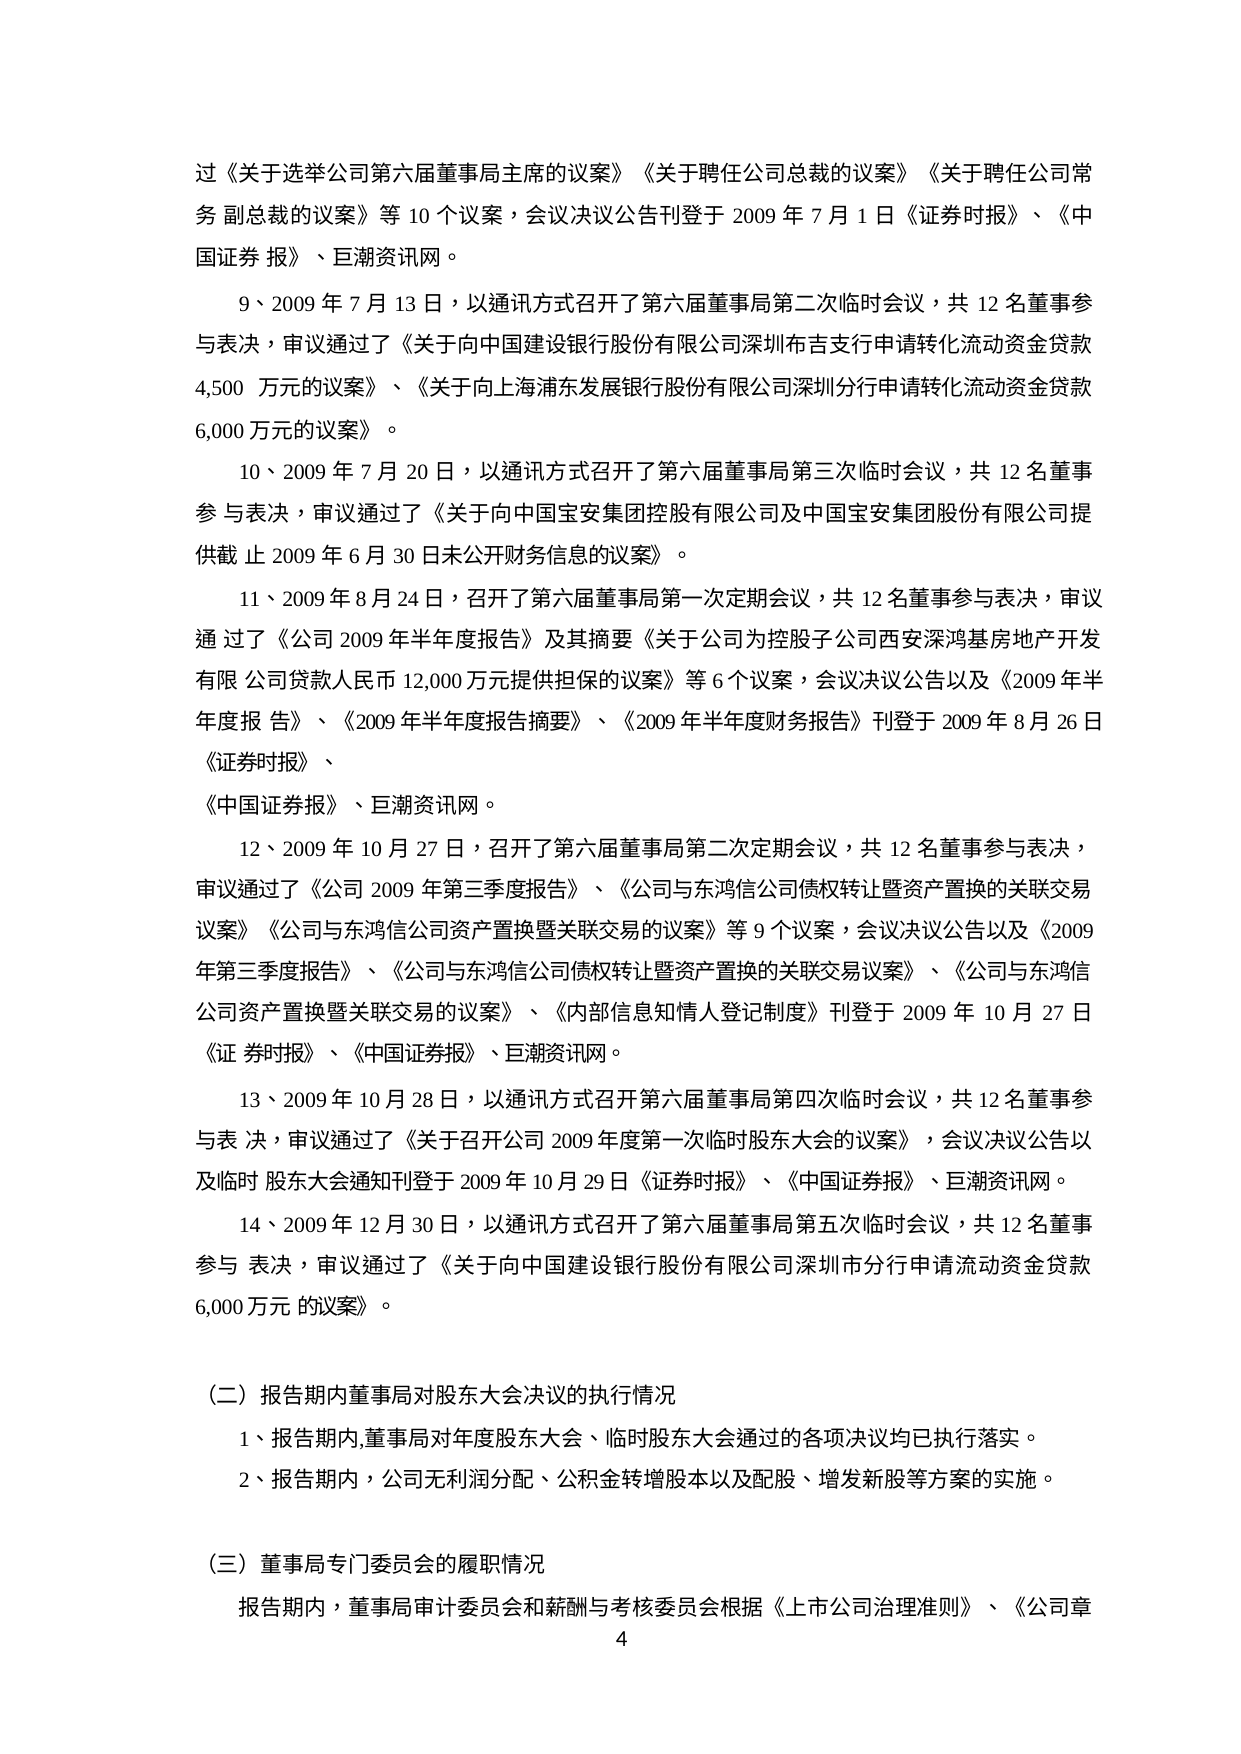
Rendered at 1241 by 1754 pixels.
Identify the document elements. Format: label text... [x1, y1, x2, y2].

text 报告期内，董事局审计委员会和薪酬与考核委员会根据《上市公司治理准则》、《公司章 [238, 1592, 1115, 1622]
text 14、2009年12月30日，以通讯方式召开了第六届董事局第五次临时会议，共12名董事参与 表决，审议通过了《关于向中国建设银行股份有限公司深圳市分行申请流动资金贷款6,000万元 的议案》。 [195, 1209, 1093, 1321]
text 2、报告期内，公司无利润分配、公积金转增股本以及配股、增发新股等方案的实施。 [238, 1464, 1115, 1494]
text 6,000 万元的议案》。 [195, 414, 1115, 444]
text （二）报告期内董事局对股东大会决议的执行情况 [195, 1380, 1115, 1410]
text 12、2009 年 10 月 27 日，召开了第六届董事局第二次定期会议，共 12 名董事参与表决， 审议通过了《公司 2009 年第三季度报告》、《公司与东鸿信公司债权转让暨资产置换的关联交易 议案》《公司与东鸿信公司资产置换暨关联交易的议案》等 9 个议案，会议决议公告以及《2009 年第三季度报告》、《公司与东鸿信公司债权转让暨资产置换的关联交易议案》、《公司与东鸿信 公司资产置换暨关联交易的议案》、《内部信息知情人登记制度》刊登于 2009 年 10 月 27 日《证 券时报》、《中国证券报》、巨潮资讯网。 [195, 833, 1093, 1068]
text 9、2009 年 7 月 13 日，以通讯方式召开了第六届董事局第二次临时会议，共 12 名董事参 与表决，审议通过了《关于向中国建设银行股份有限公司深圳布吉支行申请转化流动资金贷款 4,500 万元的议案》、《关于向上海浦东发展银行股份有限公司深圳分行申请转化流动资金贷款 [195, 287, 1093, 401]
text 13、2009年10月28日，以通讯方式召开第六届董事局第四次临时会议，共12名董事参与表 决，审议通过了《关于召开公司2009年度第一次临时股东大会的议案》，会议决议公告以及临时 股东大会通知刊登于2009年10月29日《证券时报》、《中国证券报》、巨潮资讯网。 [195, 1084, 1093, 1196]
text 《中国证券报》、巨潮资讯网。 [195, 790, 1115, 820]
text 过《关于选举公司第六届董事局主席的议案》《关于聘任公司总裁的议案》《关于聘任公司常务 副总裁的议案》等 10 个议案，会议决议公告刊登于 2009 年 7 月 1 日《证券时报》、《中国证券 报》、巨潮资讯网。 [195, 158, 1093, 272]
text （三）董事局专门委员会的履职情况 [195, 1549, 1115, 1579]
text 1、报告期内,董事局对年度股东大会、临时股东大会通过的各项决议均已执行落实。 [238, 1423, 1115, 1453]
text 11、2009年8月24日，召开了第六届董事局第一次定期会议，共12名董事参与表决，审议通 过了《公司2009年半年度报告》及其摘要《关于公司为控股子公司西安深鸿基房地产开发有限 公司贷款人民币12,000万元提供担保的议案》等6个议案，会议决议公告以及《2009年半年度报 告》、《2009年半年度报告摘要》、《2009年半年度财务报告》刊登于2009年8月26日《证券时报》、 [195, 583, 1104, 777]
text 10、2009 年 7 月 20 日，以通讯方式召开了第六届董事局第三次临时会议，共 12 名董事参 与表决，审议通过了《关于向中国宝安集团控股有限公司及中国宝安集团股份有限公司提供截 止 2009 年 6 月 30 日未公开财务信息的议案》。 [195, 456, 1093, 569]
